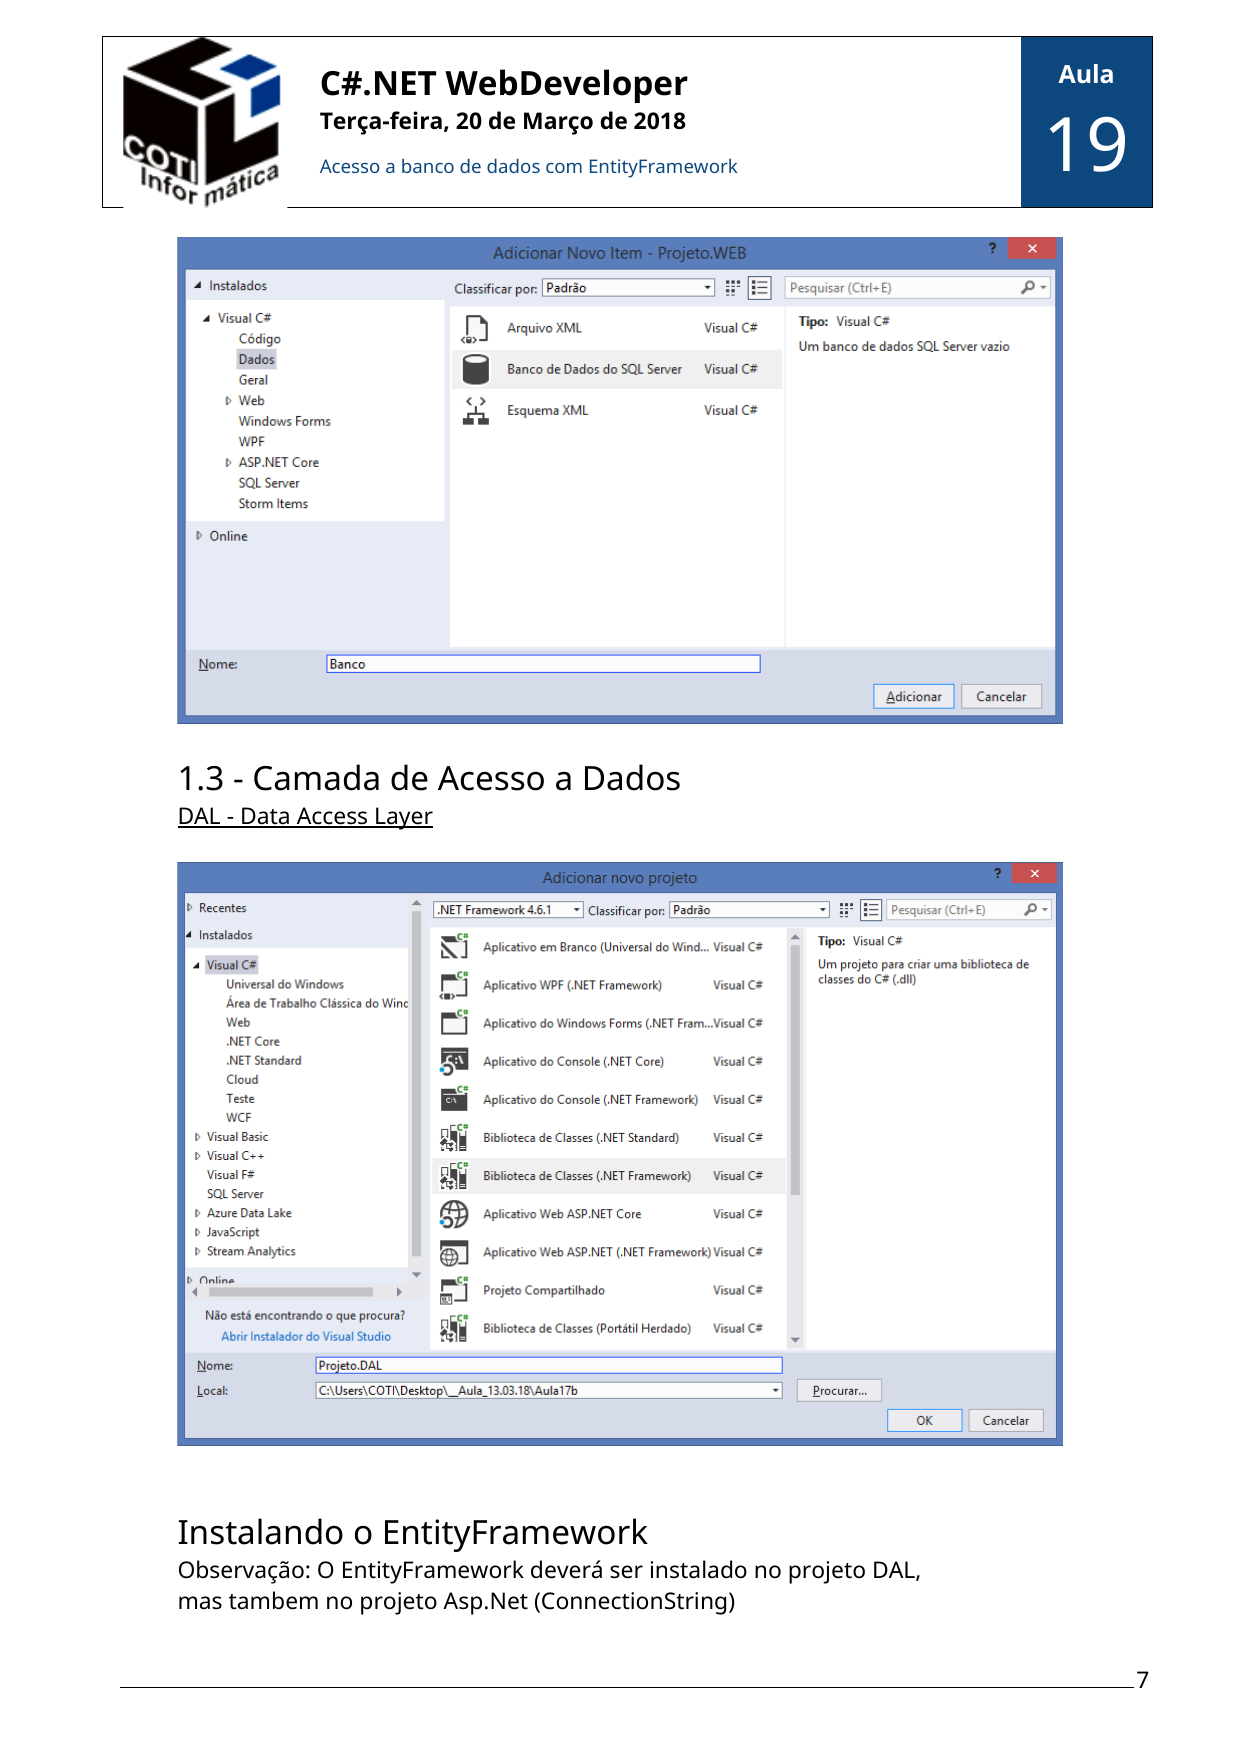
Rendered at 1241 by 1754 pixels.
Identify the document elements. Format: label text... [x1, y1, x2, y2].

picture [177, 862, 1063, 1446]
text Observação: O EntityFramework deverá ser instalado no projeto DAL, mas tambem no projeto Asp.Net (ConnectionString) [177, 1554, 1063, 1616]
picture [177, 237, 1063, 724]
text Instalando o EntityFramework [177, 1508, 1063, 1554]
text 1.3 - Camada de Acesso a Dados [177, 755, 1063, 800]
text DAL - Data Access Layer [177, 800, 1063, 831]
